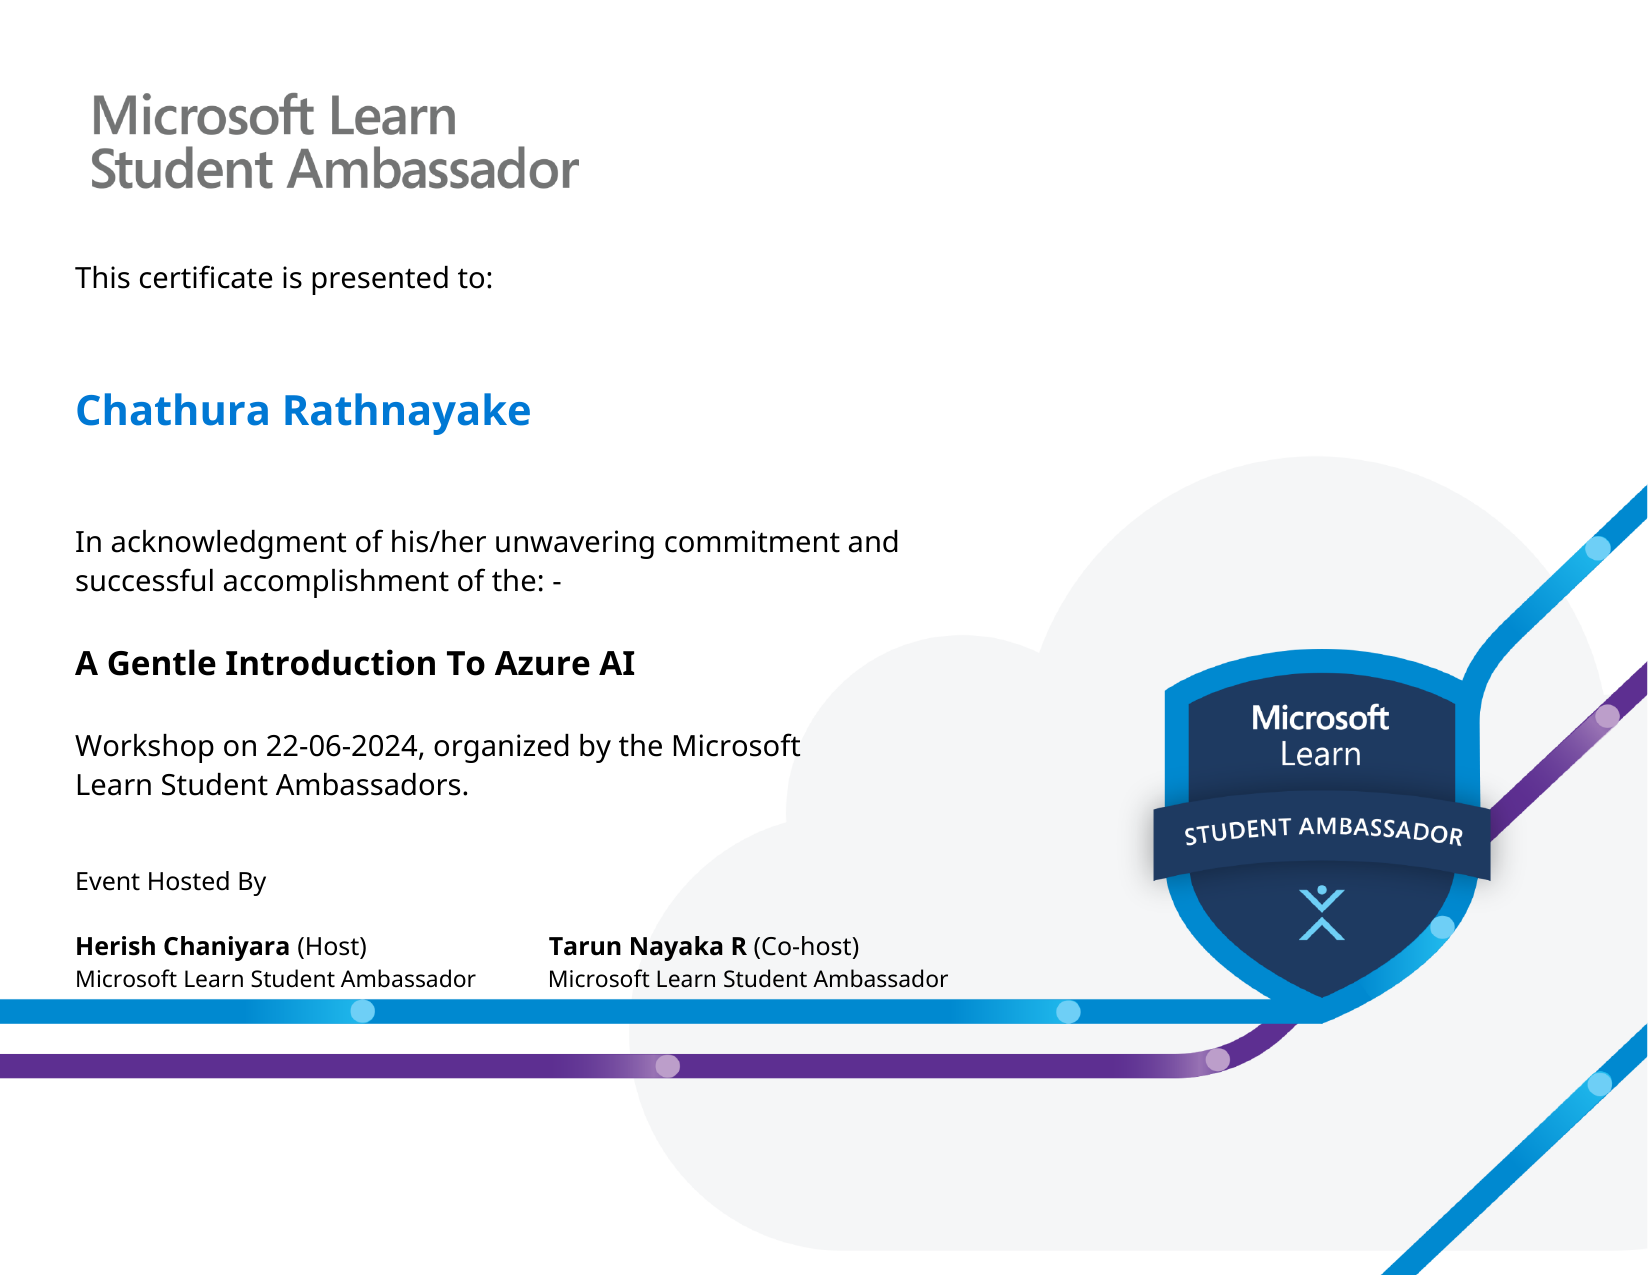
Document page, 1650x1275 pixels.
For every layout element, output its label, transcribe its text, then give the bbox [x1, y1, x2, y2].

picture [0, 0, 1648, 1275]
table_cell Chathura Rathnayake [64, 297, 1135, 521]
table_cell [64, 994, 1135, 1144]
table_cell Event Hosted By Herish Chaniyara (Host) Tarun Nayaka R (Co-host) Microsoft Learn Student Ambassador Microsoft Learn Student Ambassador [64, 844, 1135, 994]
table_header This certificate is presented to: [64, 258, 1135, 297]
table_cell In acknowledgment of his/her unwavering commitment and successful accomplishment of the: - A Gentle Introduction To Azure AI Workshop on 22-06-2024, organized by the Microsoft Learn Student Ambassadors. [64, 521, 1135, 844]
